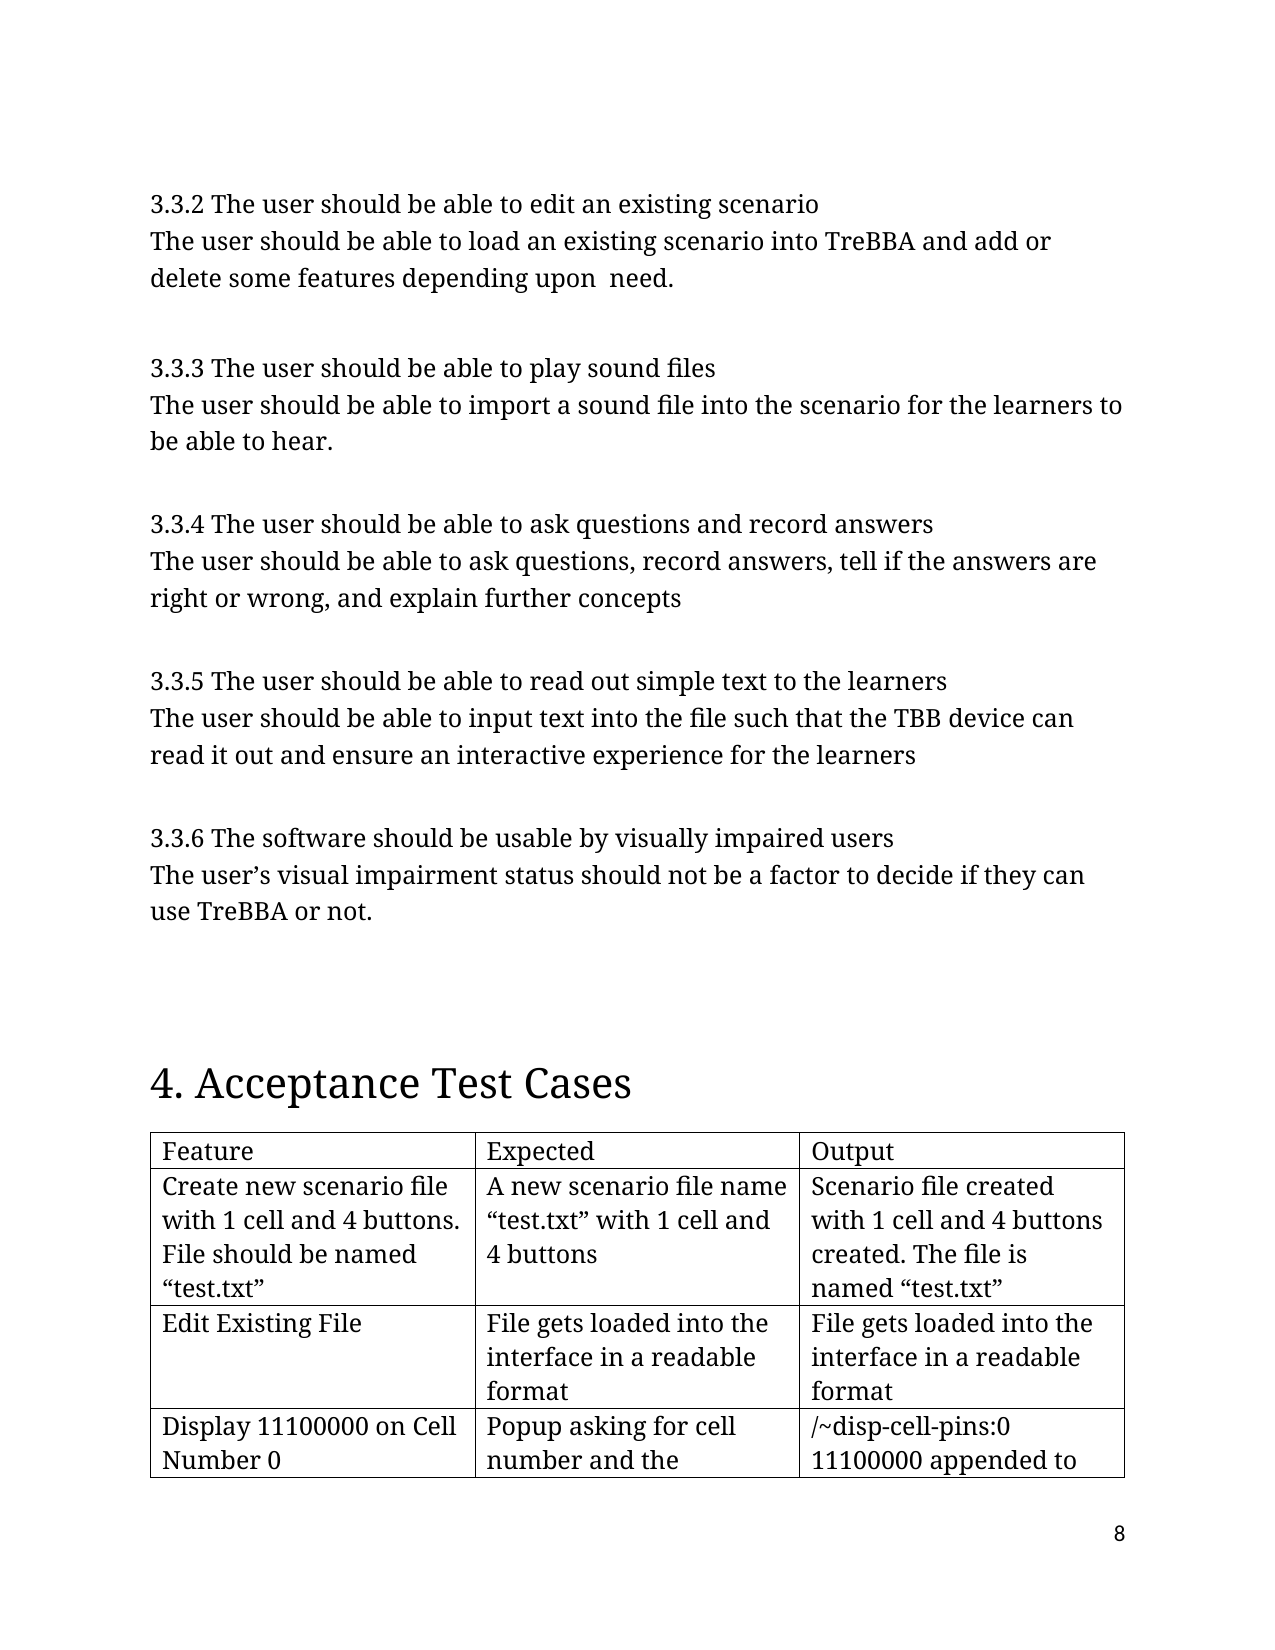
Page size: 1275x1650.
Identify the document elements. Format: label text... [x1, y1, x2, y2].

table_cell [151, 1409, 475, 1477]
text 3.3.6 The software should be usable by visually impaired users The user’s visual impairment status should not be a factor to decide if they can use TreBBA or not. [150, 821, 1125, 928]
table_cell Scenario file created with 1 cell and 4 buttons created. The file is named “test.txt” [800, 1169, 1124, 1305]
text 3.3.4 The user should be able to ask questions and record answers The user should be able to ask questions, record answers, tell if the answers are right or wrong, and explain further concepts [150, 507, 1125, 645]
table_cell File gets loaded into the interface in a readable format [800, 1306, 1124, 1408]
text 3.3.2 The user should be able to edit an existing scenario The user should be able to load an existing scenario into TreBBA and add or delete some features depending upon need. [150, 150, 1125, 294]
table_cell A new scenario file name “test.txt” with 1 cell and 4 buttons [476, 1169, 799, 1305]
text 4. Acceptance Test Cases [150, 1054, 1125, 1111]
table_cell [476, 1409, 799, 1477]
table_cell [800, 1409, 1124, 1477]
text 3.3.5 The user should be able to read out simple text to the learners The user should be able to input text into the file such that the TBB device can read it out and ensure an interactive experience for the learners [150, 664, 1125, 802]
table_header Feature [151, 1133, 475, 1167]
text 3.3.3 The user should be able to play sound files The user should be able to import a sound file into the scenario for the learners to be able to hear. [150, 314, 1125, 488]
table_cell Create new scenario file with 1 cell and 4 buttons. File should be named “test.txt” [151, 1169, 475, 1305]
table_header Expected [476, 1133, 799, 1167]
table_header Output [800, 1133, 1124, 1167]
table_cell File gets loaded into the interface in a readable format [476, 1306, 799, 1408]
table_cell Edit Existing File [151, 1306, 475, 1408]
